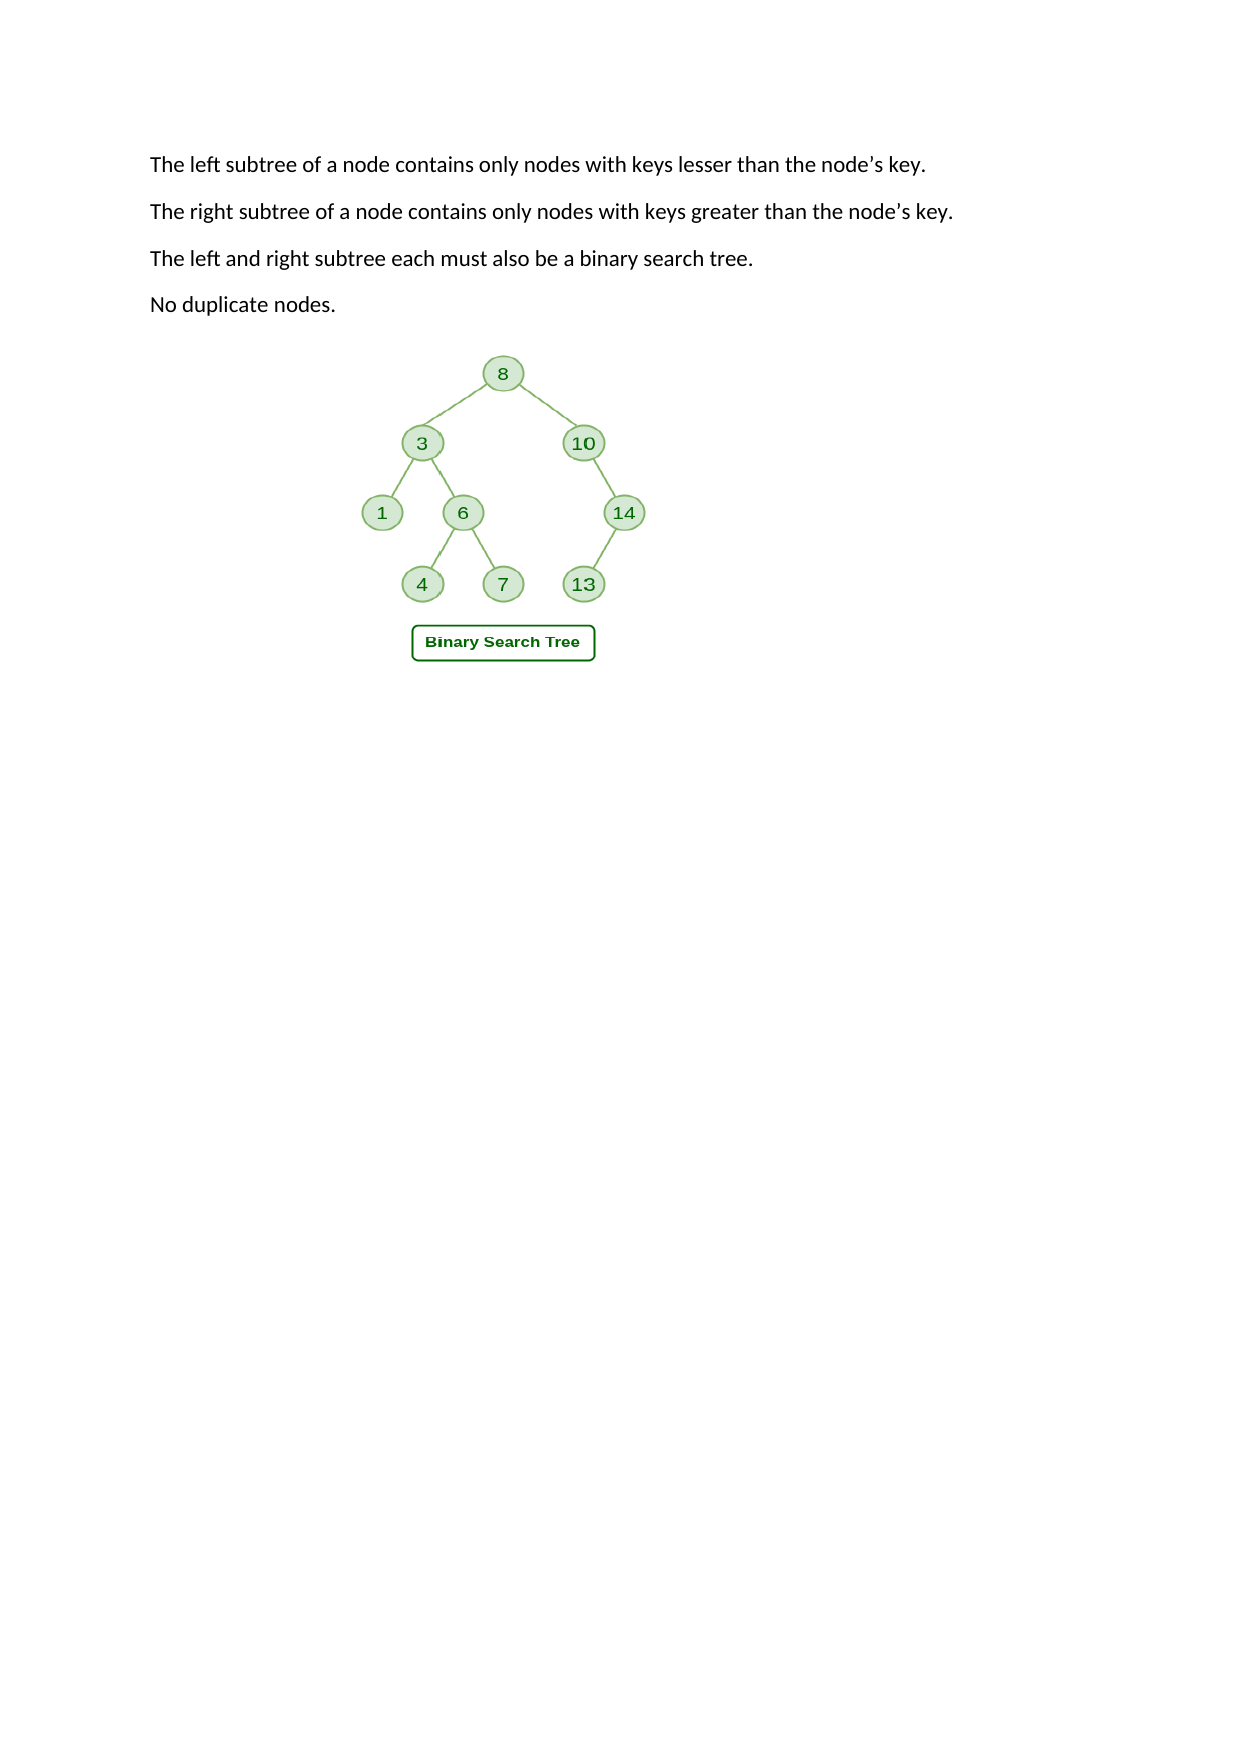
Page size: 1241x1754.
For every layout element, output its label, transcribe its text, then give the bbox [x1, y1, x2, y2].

text The left and right subtree each must also be a binary search tree. [150, 244, 1090, 272]
picture [150, 337, 877, 678]
text The left subtree of a node contains only nodes with keys lesser than the node’s key. [150, 150, 1090, 178]
text No duplicate nodes. [150, 291, 1090, 319]
text The right subtree of a node contains only nodes with keys greater than the node’s key. [150, 197, 1090, 225]
